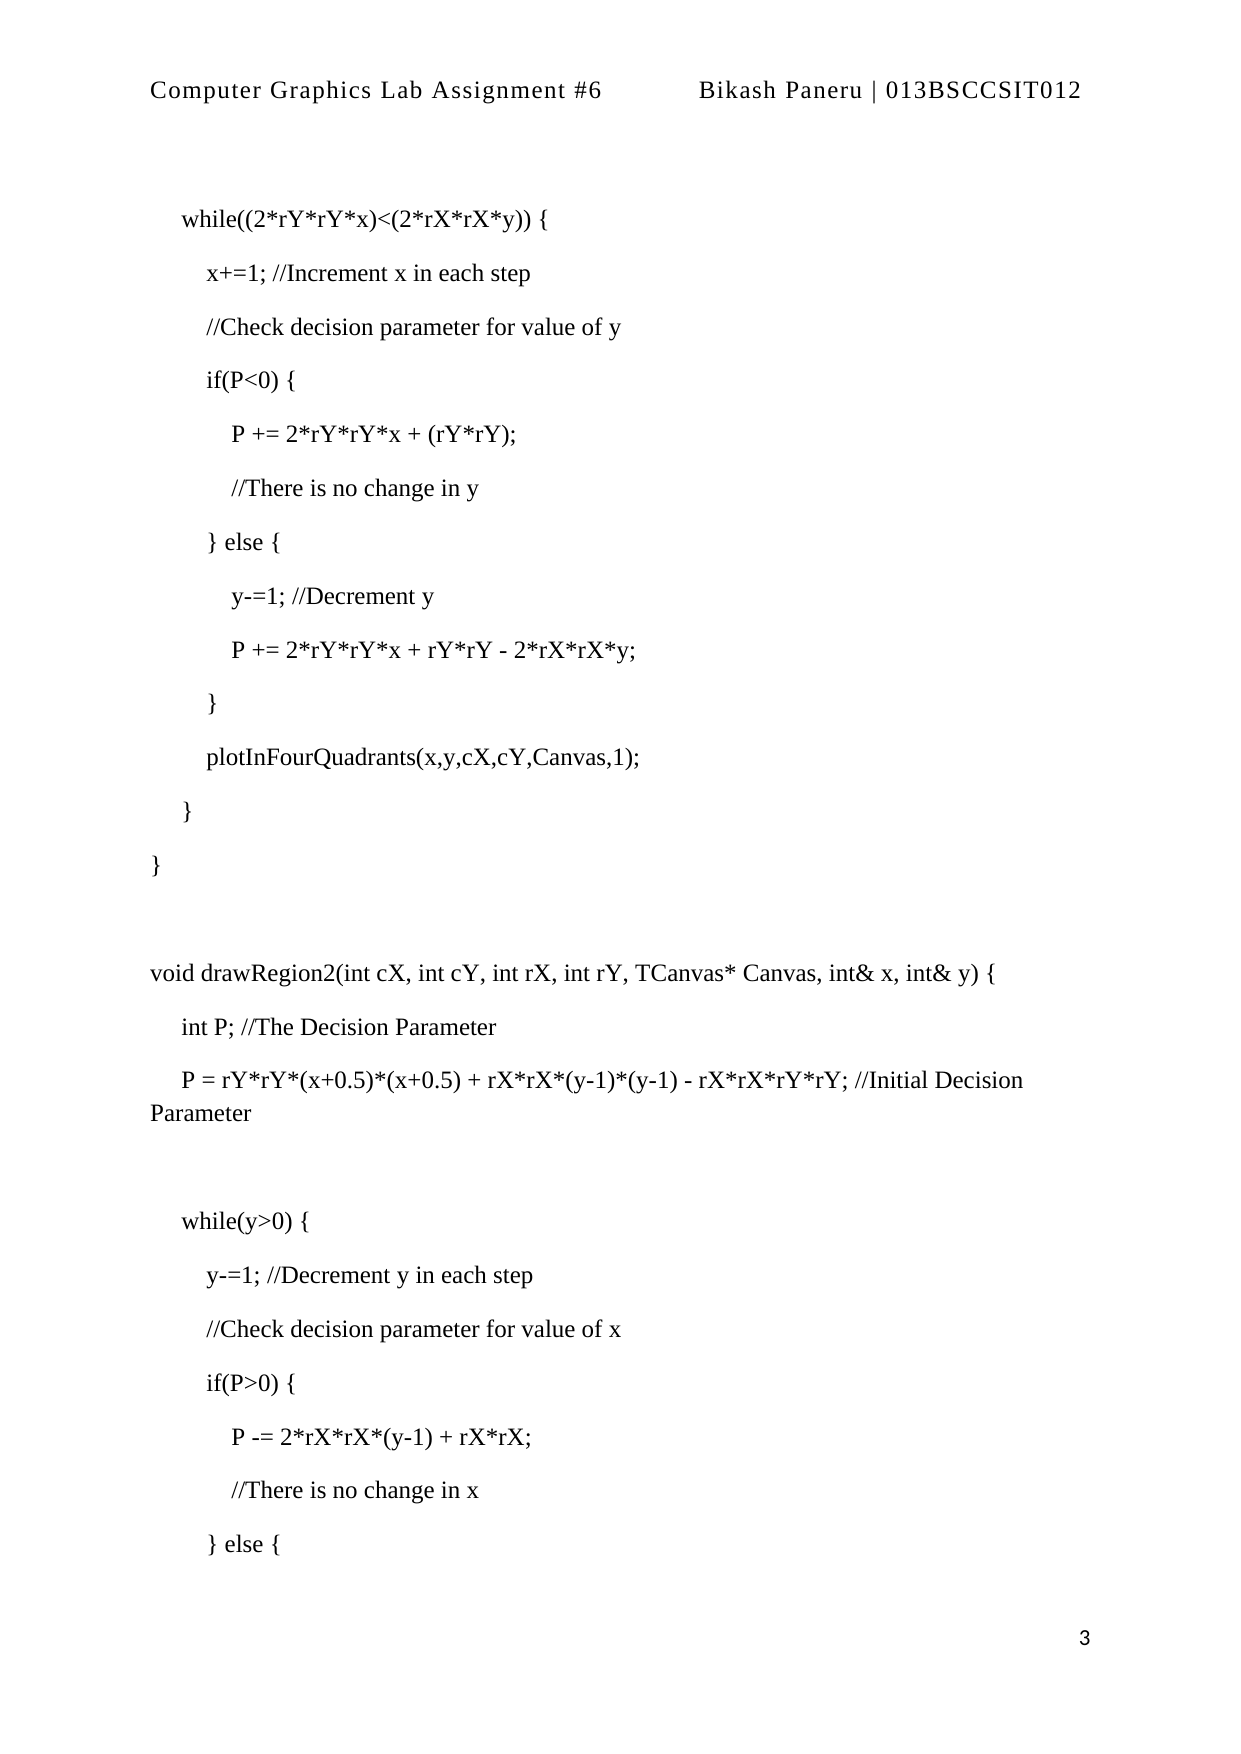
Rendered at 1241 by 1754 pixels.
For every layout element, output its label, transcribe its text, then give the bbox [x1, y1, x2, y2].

text } [150, 688, 1090, 717]
text //There is no change in x [150, 1476, 1090, 1504]
text while((2*rY*rY*x)<(2*rX*rX*y)) { [150, 204, 1090, 233]
text while(y>0) { [150, 1206, 1090, 1235]
text if(P>0) { [150, 1368, 1090, 1397]
text P -= 2*rX*rX*(y-1) + rX*rX; [150, 1422, 1090, 1450]
text } else { [150, 527, 1090, 556]
text } [150, 796, 1090, 825]
text P += 2*rY*rY*x + rY*rY - 2*rX*rX*y; [150, 635, 1090, 663]
text plotInFourQuadrants(x,y,cX,cY,Canvas,1); [150, 742, 1090, 771]
text P = rY*rY*(x+0.5)*(x+0.5) + rX*rX*(y-1)*(y-1) - rX*rX*rY*rY; //Initial Decision Parameter [150, 1066, 1090, 1127]
text int P; //The Decision Parameter [150, 1012, 1090, 1040]
text //Check decision parameter for value of x [150, 1314, 1090, 1343]
text } [150, 850, 1090, 879]
text P += 2*rY*rY*x + (rY*rY); [150, 419, 1090, 448]
text y-=1; //Decrement y in each step [150, 1260, 1090, 1289]
text x+=1; //Increment x in each step [150, 258, 1090, 286]
text void drawRegion2(int cX, int cY, int rX, int rY, TCanvas* Canvas, int& x, int& y) { [150, 958, 1090, 987]
text if(P<0) { [150, 365, 1090, 394]
text } else { [150, 1529, 1090, 1558]
text //Check decision parameter for value of y [150, 312, 1090, 340]
text y-=1; //Decrement y [150, 581, 1090, 609]
text //There is no change in y [150, 473, 1090, 502]
